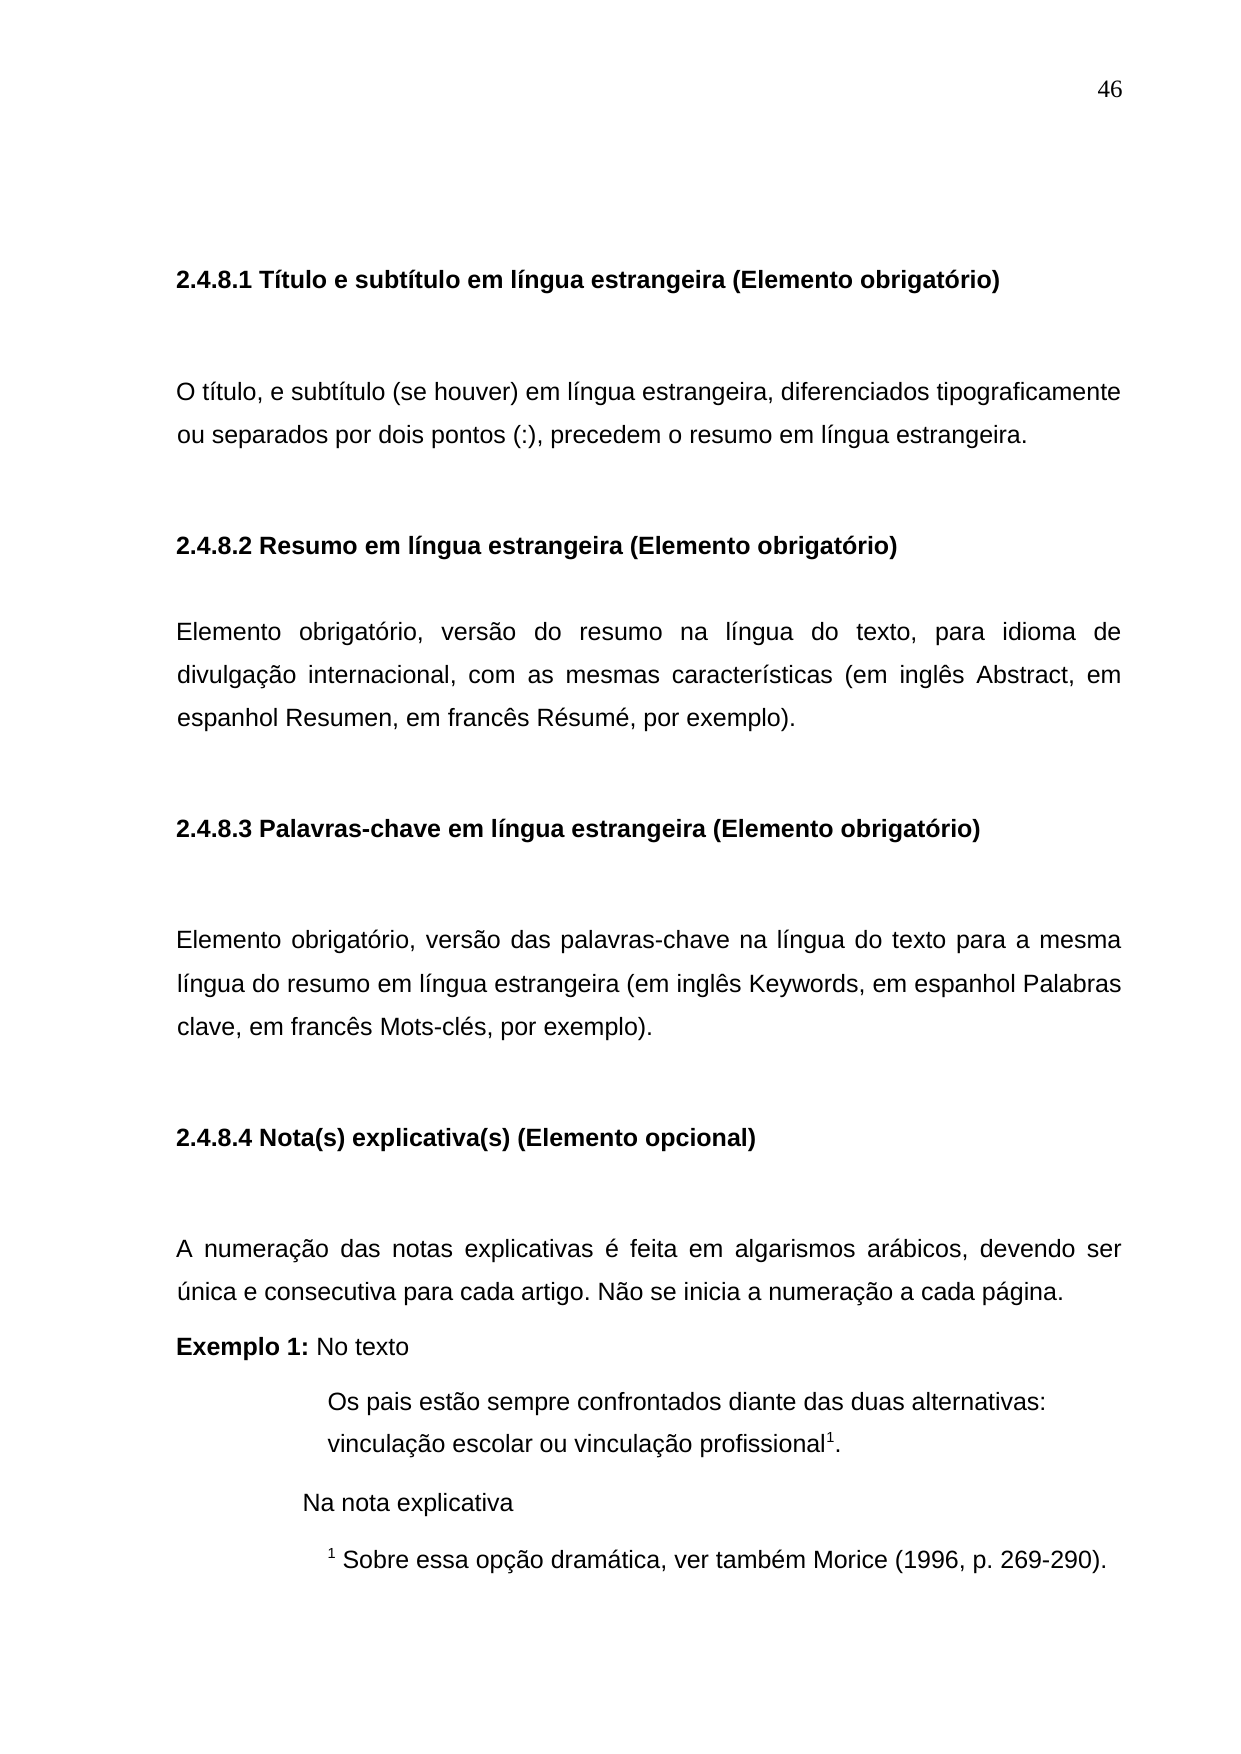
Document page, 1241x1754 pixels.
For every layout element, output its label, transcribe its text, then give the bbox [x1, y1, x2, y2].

text Os pais estão sempre confrontados diante das duas alternativas: [327, 1387, 1123, 1416]
text Na nota explicativa [295, 1488, 1123, 1516]
text vinculação escolar ou vinculação profissional1. [327, 1429, 1123, 1458]
subtitle 2.4.8.2 Resumo em língua estrangeira (Elemento obrigatório) [176, 531, 1129, 559]
subtitle 2.4.8.1 Título e subtítulo em língua estrangeira (Elemento obrigatório) [176, 265, 1129, 294]
text Elemento obrigatório, versão das palavras-chave na língua do texto para a mesma língua do resumo em língua estrangeira (em inglês Keywords, em espanhol Palabras clave, em francês Mots-clés, por exemplo). [176, 926, 1123, 1041]
subtitle 2.4.8.3 Palavras-chave em língua estrangeira (Elemento obrigatório) [176, 814, 1129, 843]
text 1 Sobre essa opção dramática, ver também Morice (1996, p. 269-290). [327, 1545, 1123, 1574]
text Elemento obrigatório, versão do resumo na língua do texto, para idioma de divulgação internacional, com as mesmas características (em inglês Abstract, em espanhol Resumen, em francês Résumé, por exemplo). [176, 617, 1123, 732]
text O título, e subtítulo (se houver) em língua estrangeira, diferenciados tipograficamente ou separados por dois pontos (:), precedem o resumo em língua estrangeira. [176, 376, 1123, 448]
subtitle Exemplo 1: No texto [176, 1332, 1129, 1361]
text A numeração das notas explicativas é feita em algarismos arábicos, devendo ser única e consecutiva para cada artigo. Não se inicia a numeração a cada página. [176, 1234, 1123, 1306]
subtitle 2.4.8.4 Nota(s) explicativa(s) (Elemento opcional) [176, 1123, 1129, 1152]
